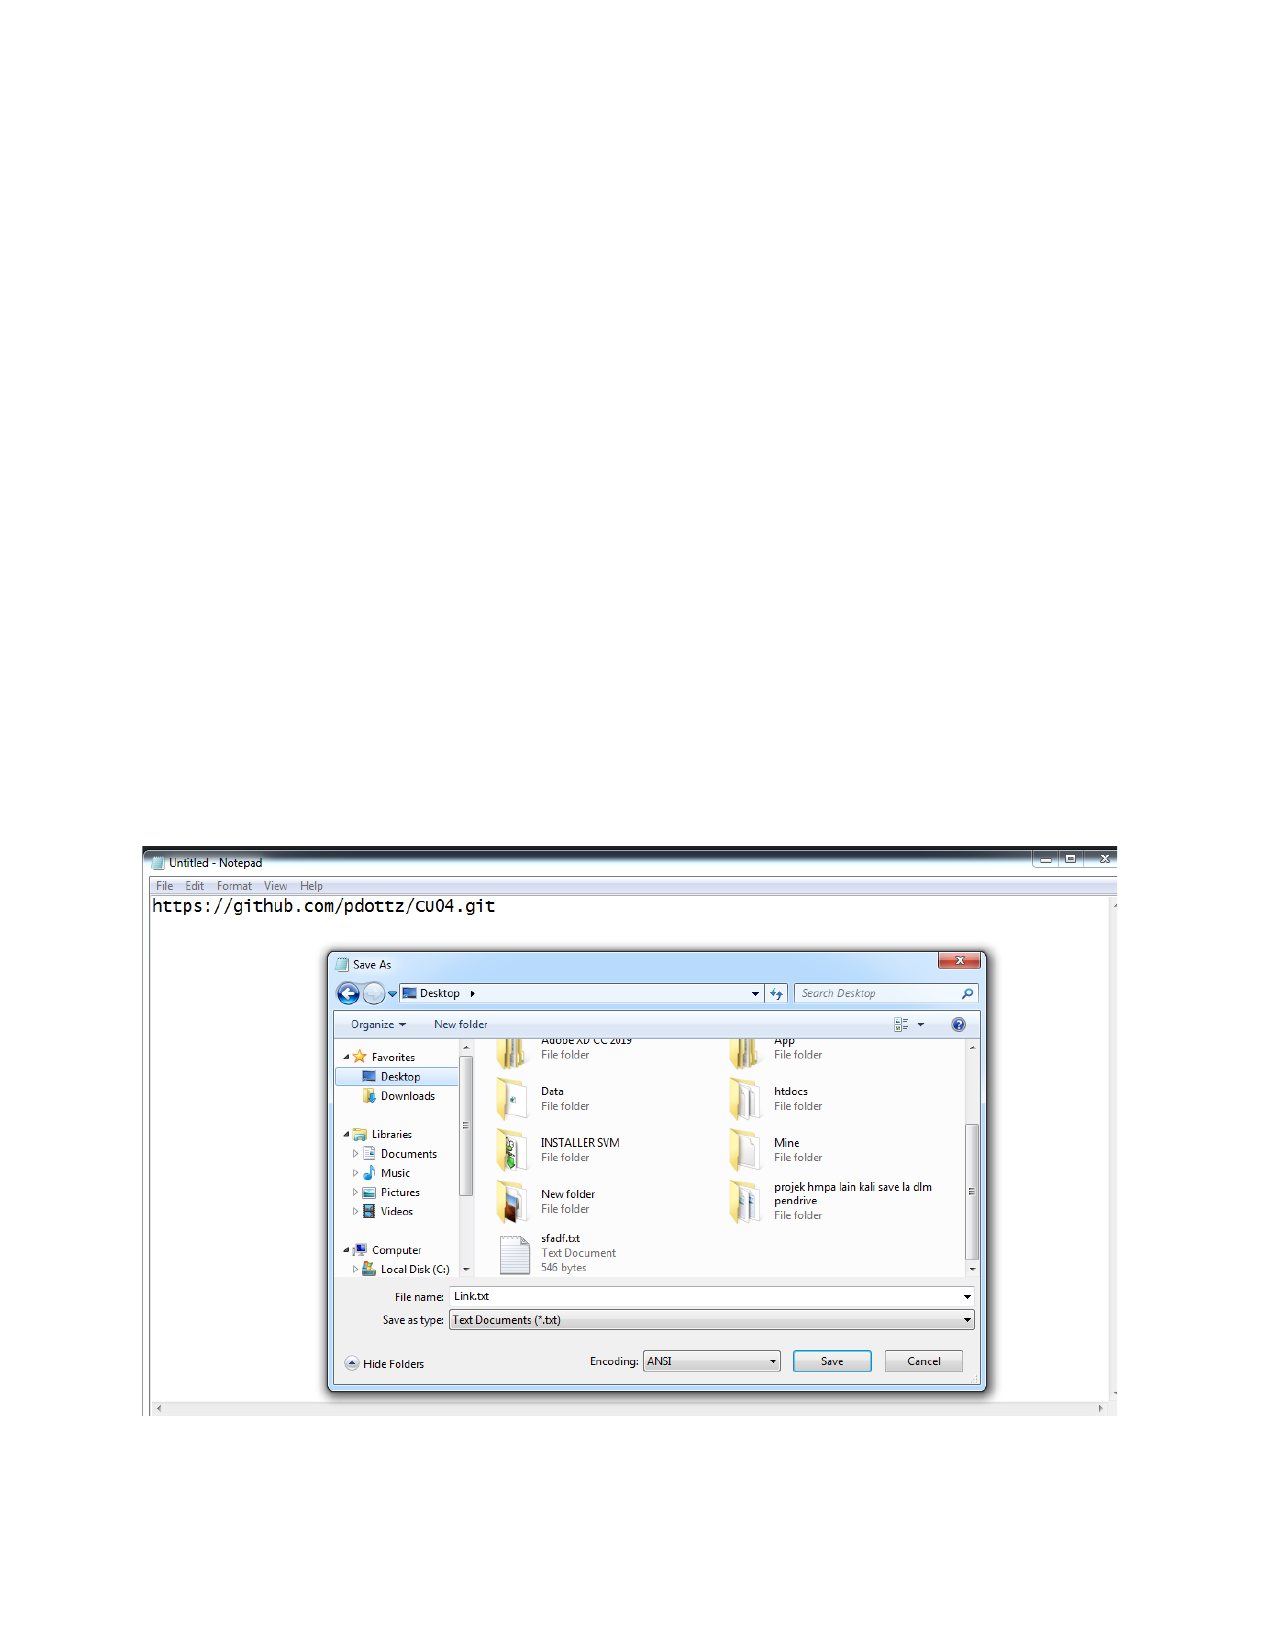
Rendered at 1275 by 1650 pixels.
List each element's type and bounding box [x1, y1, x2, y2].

picture [142, 846, 1118, 1416]
